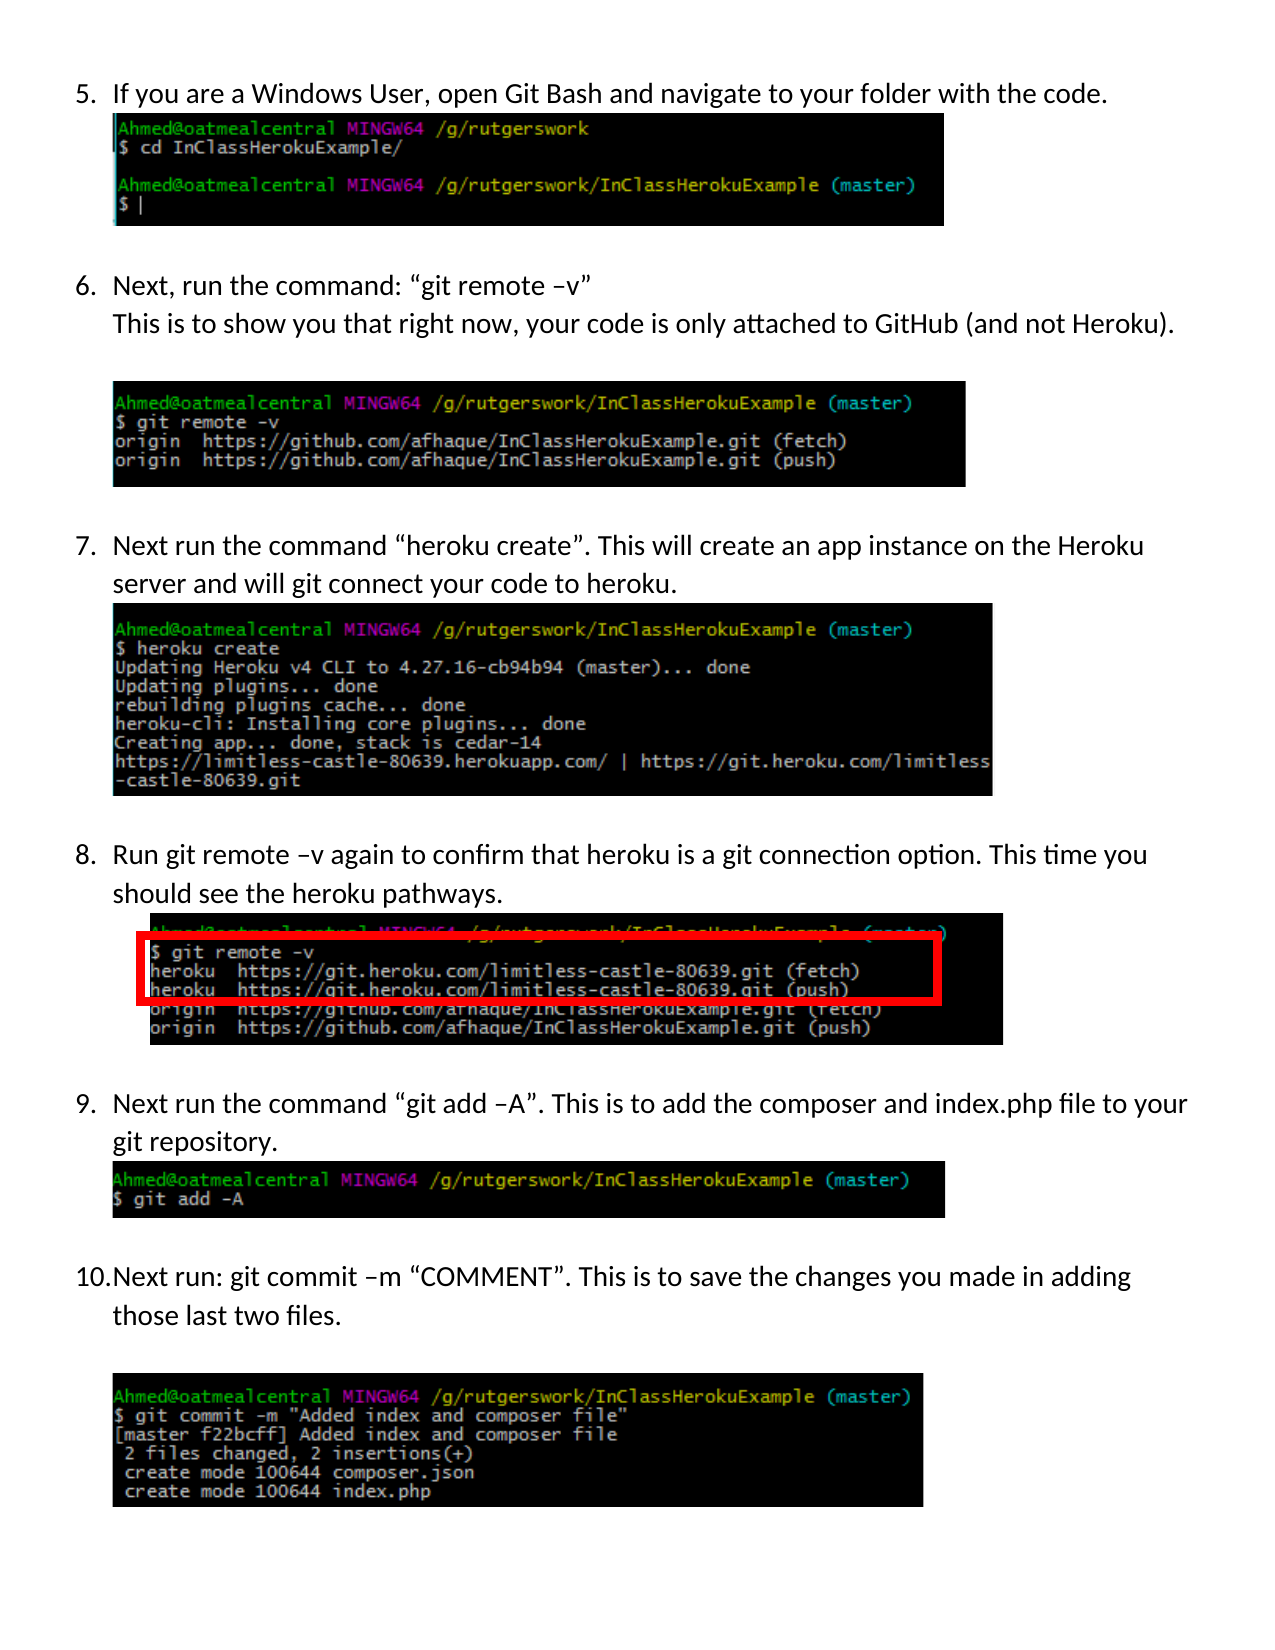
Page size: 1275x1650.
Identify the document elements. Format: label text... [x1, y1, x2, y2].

picture [150, 940, 933, 997]
picture [150, 913, 1004, 1045]
picture [112, 1161, 946, 1218]
picture [112, 113, 944, 226]
picture [112, 381, 966, 487]
list Next, run the command: “git remote –v” This is to show you that right now, your code is only attached to GitHub (and not Heroku). [75, 267, 1200, 341]
picture [112, 603, 996, 796]
list Next run: git commit –m “COMMENT”. This is to save the changes you made in adding those last two files. [75, 1258, 1200, 1332]
list If you are a Windows User, open Git Bash and navigate to your folder with the code. [75, 75, 1200, 111]
list Run git remote –v again to confirm that heroku is a git connection option. This time you should see the heroku pathways. [75, 836, 1200, 910]
picture [112, 1373, 924, 1507]
